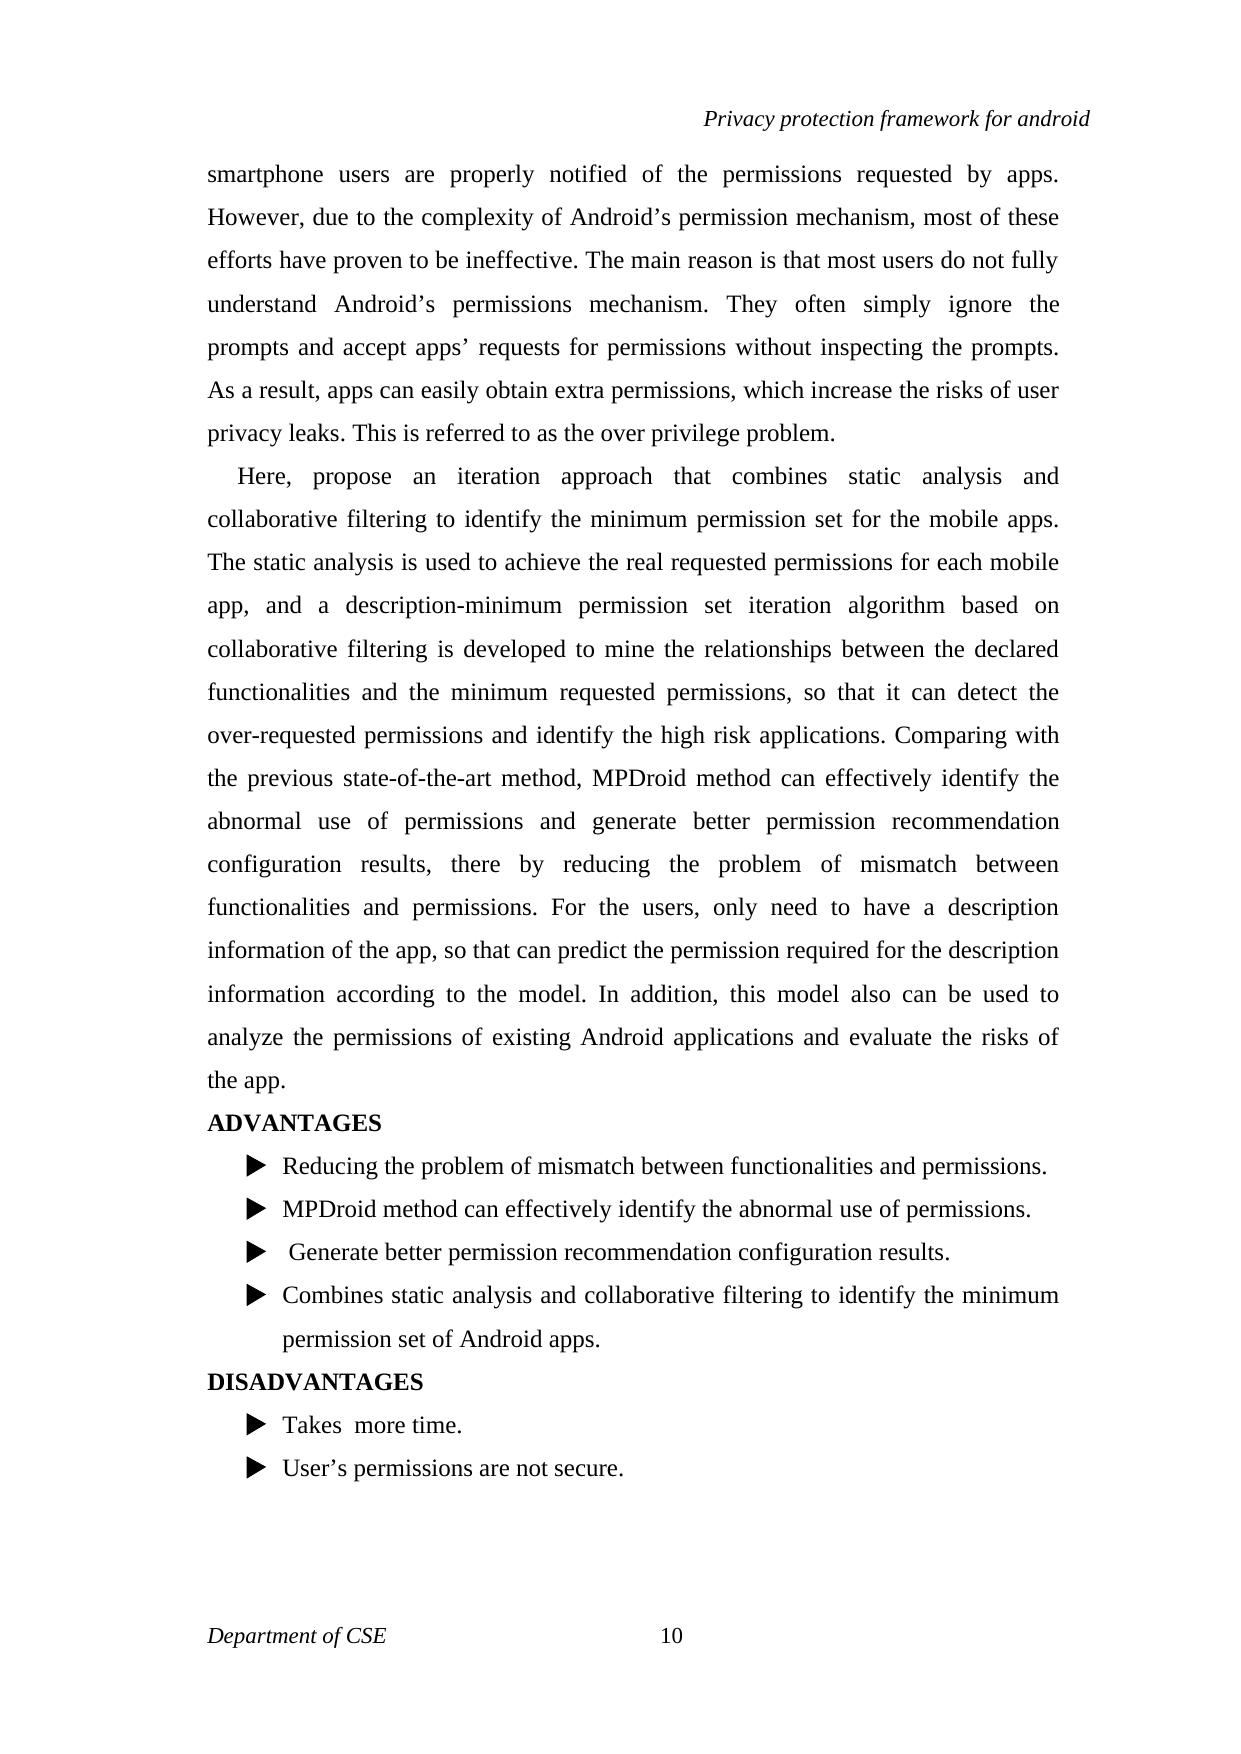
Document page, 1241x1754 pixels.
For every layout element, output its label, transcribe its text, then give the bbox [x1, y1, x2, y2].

list User’s permissions are not secure. [244, 1453, 1060, 1482]
list MPDroid method can effectively identify the abnormal use of permissions. [244, 1194, 1060, 1223]
list Combines static analysis and collaborative filtering to identify the minimum permission set of Android apps. [244, 1281, 1060, 1352]
text DISADVANTAGES [207, 1367, 1060, 1396]
list Takes more time. [244, 1410, 1060, 1439]
text ADVANTAGES [207, 1108, 1060, 1137]
text Here, propose an iteration approach that combines static analysis and collaborative filtering to identify the minimum permission set for the mobile apps. The static analysis is used to achieve the real requested permissions for each mobile app, and a description-minimum permission set iteration algorithm based on collaborative filtering is developed to mine the relationships between the declared functionalities and the minimum requested permissions, so that it can detect the over-requested permissions and identify the high risk applications. Comparing with the previous state-of-the-art method, MPDroid method can effectively identify the abnormal use of permissions and generate better permission recommendation configuration results, there by reducing the problem of mismatch between functionalities and permissions. For the users, only need to have a description information of the app, so that can predict the permission required for the description information according to the model. In addition, this model also can be used to analyze the permissions of existing Android applications and evaluate the risks of the app. [207, 461, 1060, 1094]
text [207, 159, 1060, 447]
list Generate better permission recommendation configuration results. [244, 1237, 1060, 1266]
list Reducing the problem of mismatch between functionalities and permissions. [244, 1151, 1060, 1180]
